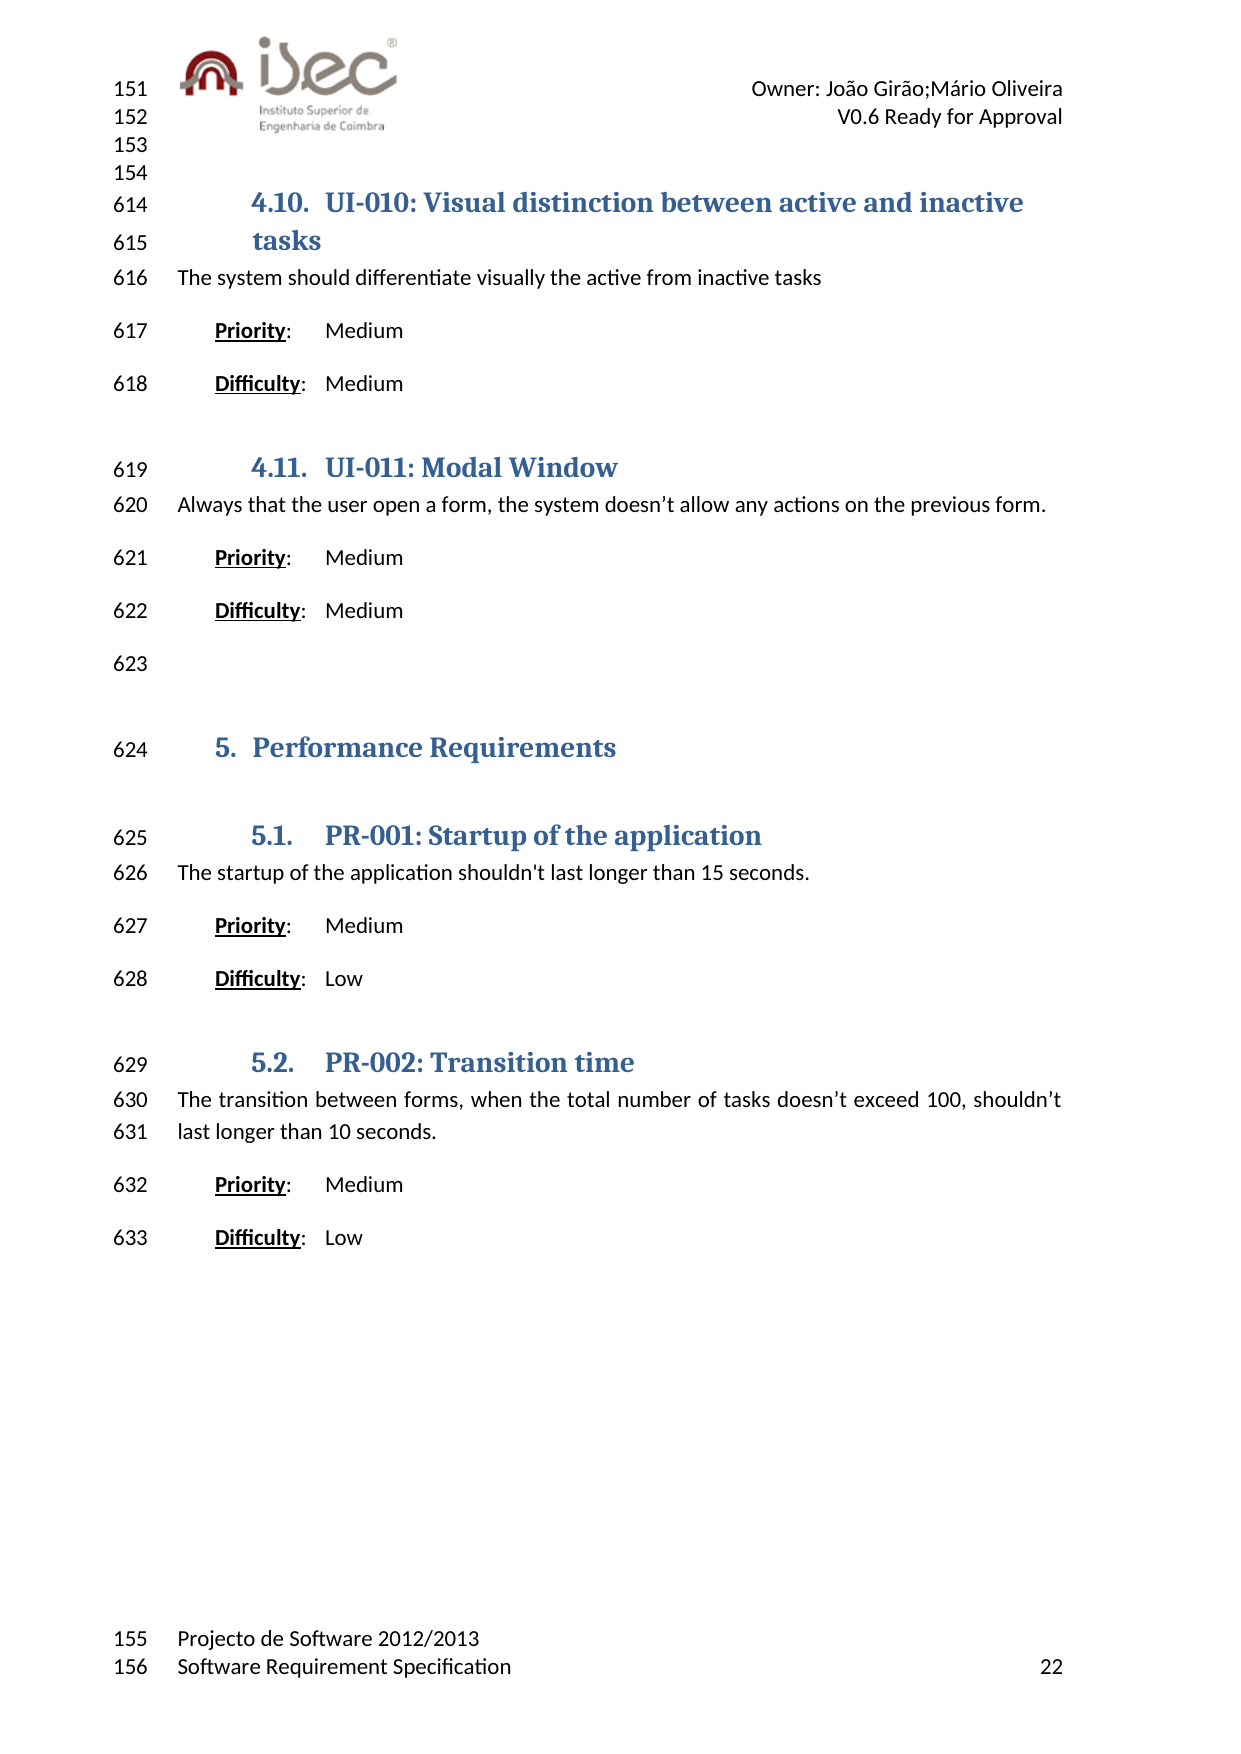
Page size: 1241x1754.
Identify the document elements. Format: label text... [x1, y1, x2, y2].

text Difficulty: Medium [215, 596, 1063, 624]
text Difficulty: Low [215, 964, 1063, 992]
text Difficulty: Medium [215, 369, 1063, 397]
text The startup of the application shouldn't last longer than 15 seconds. [177, 858, 1063, 886]
picture [179, 36, 397, 135]
text Priority: Medium [215, 1170, 1063, 1198]
subtitle UI-010: Visual distinction between active and inactive tasks [251, 186, 1063, 258]
text Priority: Medium [215, 543, 1063, 571]
subtitle Performance Requirements [215, 731, 1063, 764]
text Always that the user open a form, the system doesn’t allow any actions on the previous form. [177, 490, 1063, 518]
text Priority: Medium [215, 316, 1063, 344]
subtitle UI-011: Modal Window [251, 451, 1063, 485]
text The transition between forms, when the total number of tasks doesn’t exceed 100, shouldn’t last longer than 10 seconds. [177, 1085, 1063, 1145]
text The system should differentiate visually the active from inactive tasks [177, 263, 1063, 291]
subtitle PR-002: Transition time [251, 1046, 1063, 1080]
text Priority: Medium [215, 911, 1063, 939]
subtitle PR-001: Startup of the application [251, 819, 1063, 853]
text Difficulty: Low [215, 1223, 1063, 1251]
